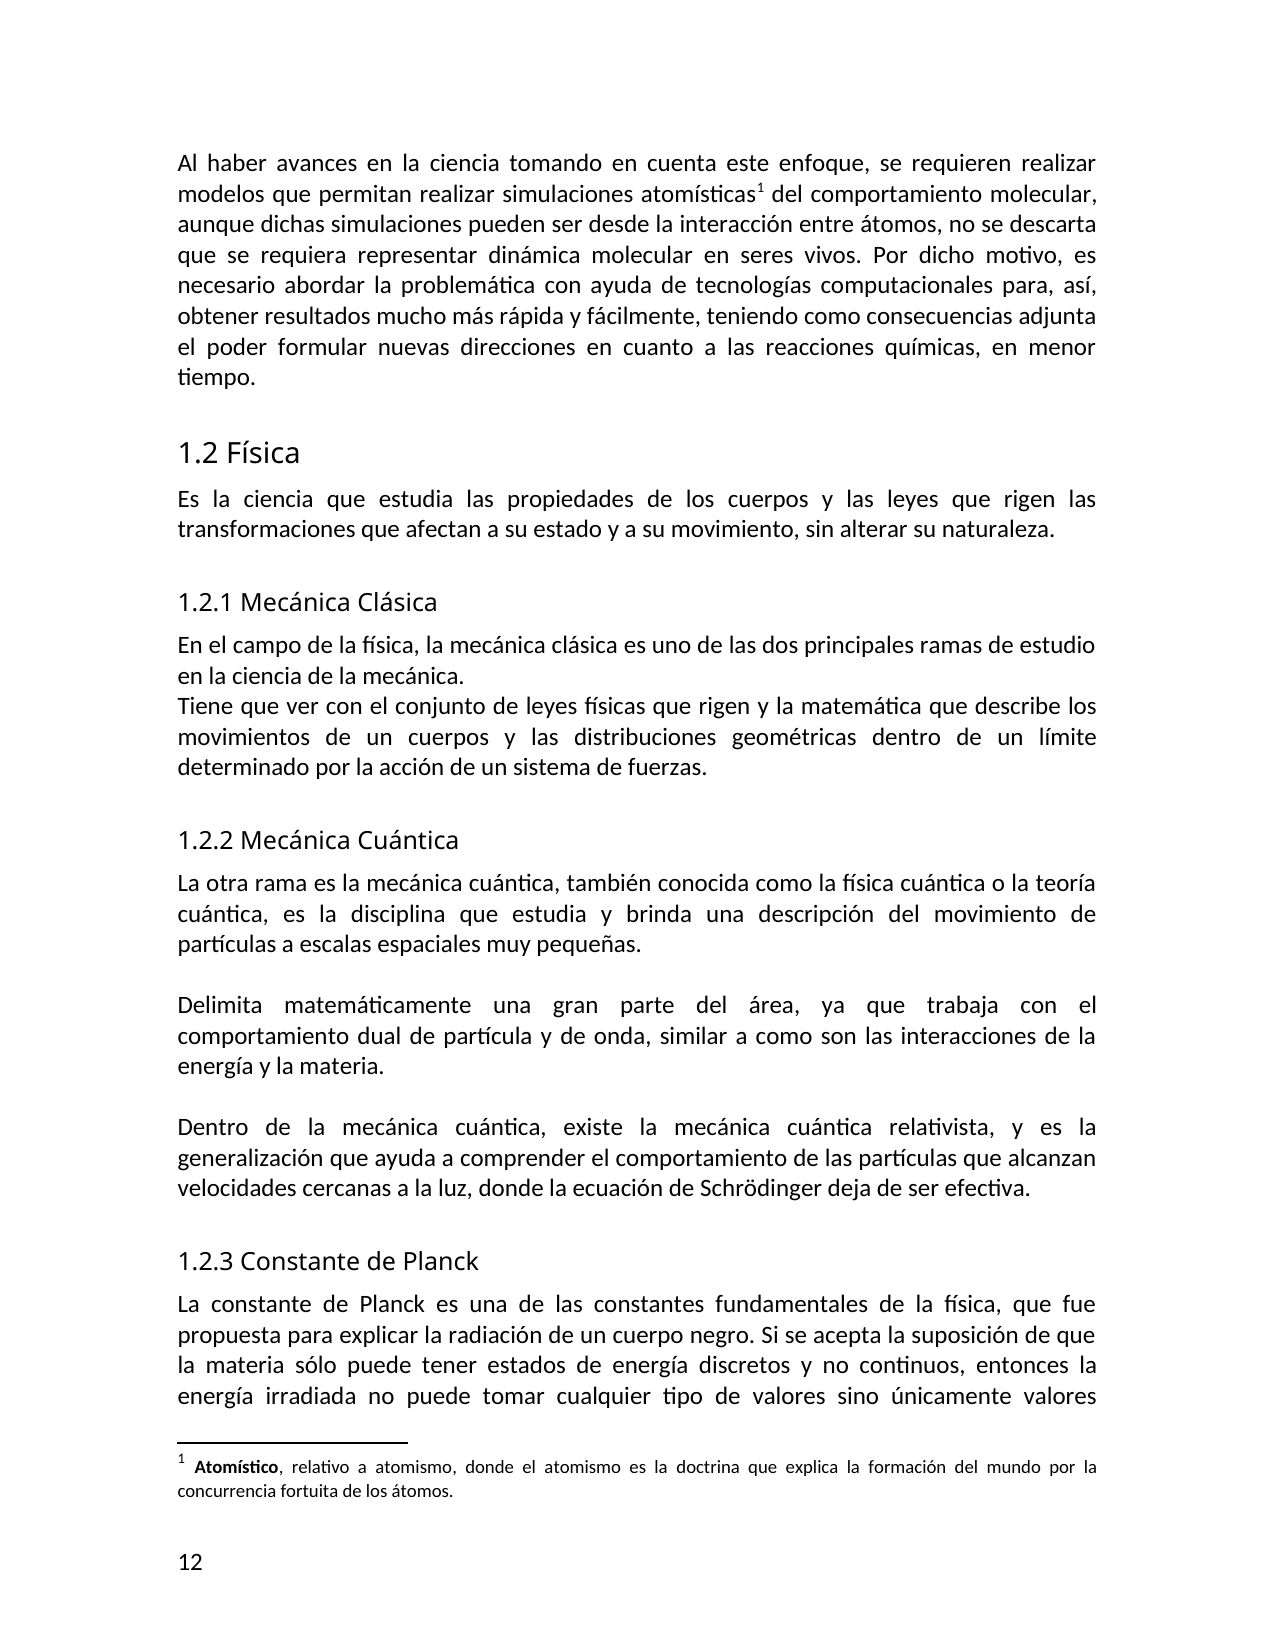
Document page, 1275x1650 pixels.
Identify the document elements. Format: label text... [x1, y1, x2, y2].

text 1.2 Física [177, 433, 1098, 472]
text 1.2.3 Constante de Planck [177, 1244, 1098, 1278]
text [177, 1288, 1098, 1411]
text 1.2.1 Mecánica Clásica [177, 585, 1098, 619]
text En el campo de la física, la mecánica clásica es uno de las dos principales ramas de estudio en la ciencia de la mecánica. [177, 629, 1098, 690]
text Al haber avances en la ciencia tomando en cuenta este enfoque, se requieren realizar modelos que permitan realizar simulaciones atomísticas del comportamiento molecular, aunque dichas simulaciones pueden ser desde la interacción entre átomos, no se descarta que se requiera representar dinámica molecular en seres vivos. Por dicho motivo, es necesario abordar la problemática con ayuda de tecnologías computacionales para, así, obtener resultados mucho más rápida y fácilmente, teniendo como consecuencias adjunta el poder formular nuevas direcciones en cuanto a las reacciones químicas, en menor tiempo. [177, 148, 1098, 392]
text Es la ciencia que estudia las propiedades de los cuerpos y las leyes que rigen las transformaciones que afectan a su estado y a su movimiento, sin alterar su naturaleza. [177, 483, 1098, 544]
text La otra rama es la mecánica cuántica, también conocida como la física cuántica o la teoría cuántica, es la disciplina que estudia y brinda una descripción del movimiento de partículas a escalas espaciales muy pequeñas. [177, 867, 1098, 959]
text Tiene que ver con el conjunto de leyes físicas que rigen y la matemática que describe los movimientos de un cuerpos y las distribuciones geométricas dentro de un límite determinado por la acción de un sistema de fuerzas. [177, 690, 1098, 782]
text Dentro de la mecánica cuántica, existe la mecánica cuántica relativista, y es la generalización que ayuda a comprender el comportamiento de las partículas que alcanzan velocidades cercanas a la luz, donde la ecuación de Schrödinger deja de ser efectiva. [177, 1111, 1098, 1203]
text Delimita matemáticamente una gran parte del área, ya que trabaja con el comportamiento dual de partícula y de onda, similar a como son las interacciones de la energía y la materia. [177, 989, 1098, 1081]
text 1.2.2 Mecánica Cuántica [177, 823, 1098, 857]
